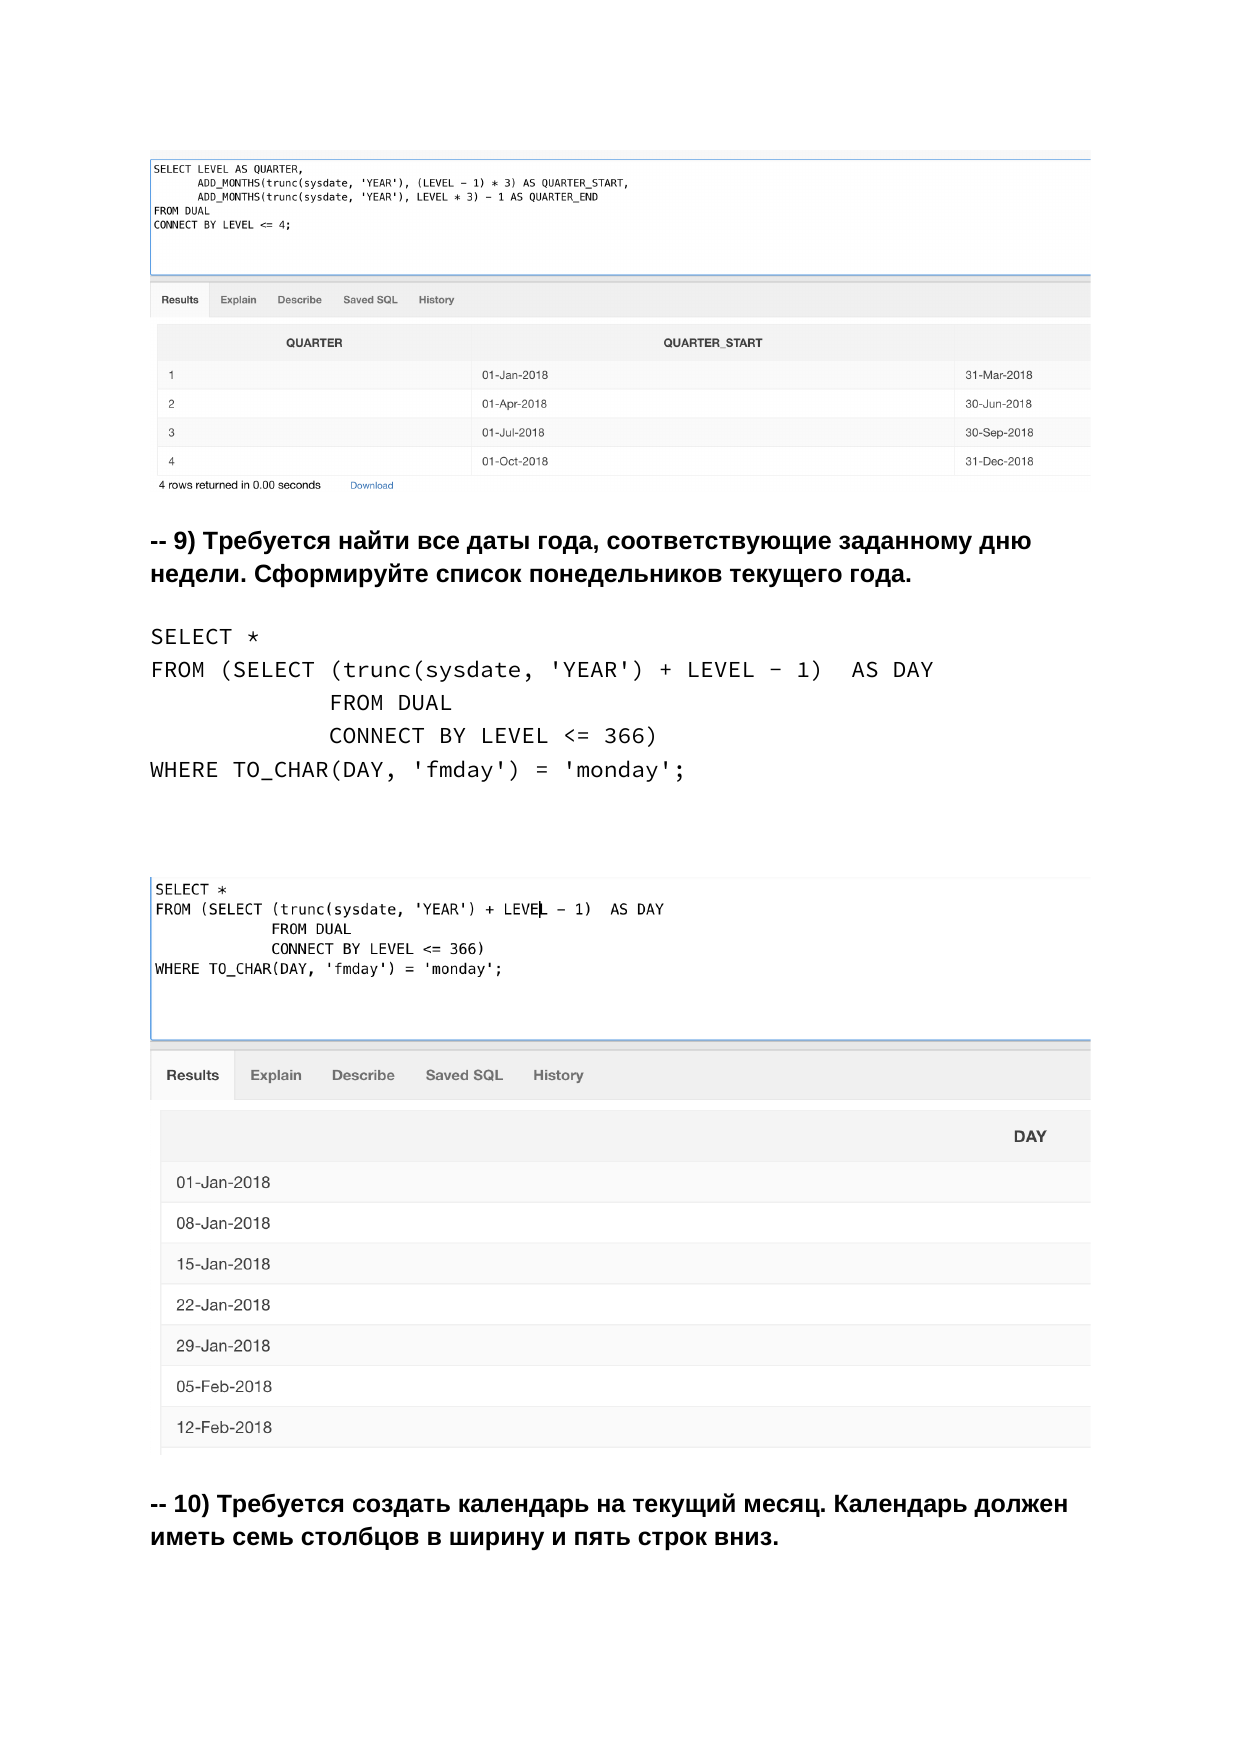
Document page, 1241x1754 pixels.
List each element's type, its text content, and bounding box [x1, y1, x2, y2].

picture [150, 150, 1091, 492]
text -- 10) Требуется создать календарь на текущий месяц. Календарь должен иметь семь столбцов в ширину и пять строк вниз. [150, 1488, 1090, 1550]
text FROM DUAL [150, 688, 1090, 717]
text CONNECT BY LEVEL <= 366) [150, 721, 1090, 750]
text FROM (SELECT (trunc(sysdate, 'YEAR') + LEVEL - 1) AS DAY [150, 655, 1090, 684]
text WHERE TO_CHAR(DAY, 'fmday') = 'monday'; [150, 754, 1090, 783]
picture [150, 877, 1091, 1455]
text SELECT * [150, 622, 1090, 651]
text -- 9) Требуется найти все даты года, соответствующие заданному дню недели. Сформируйте список понедельников текущего года. [150, 526, 1090, 587]
